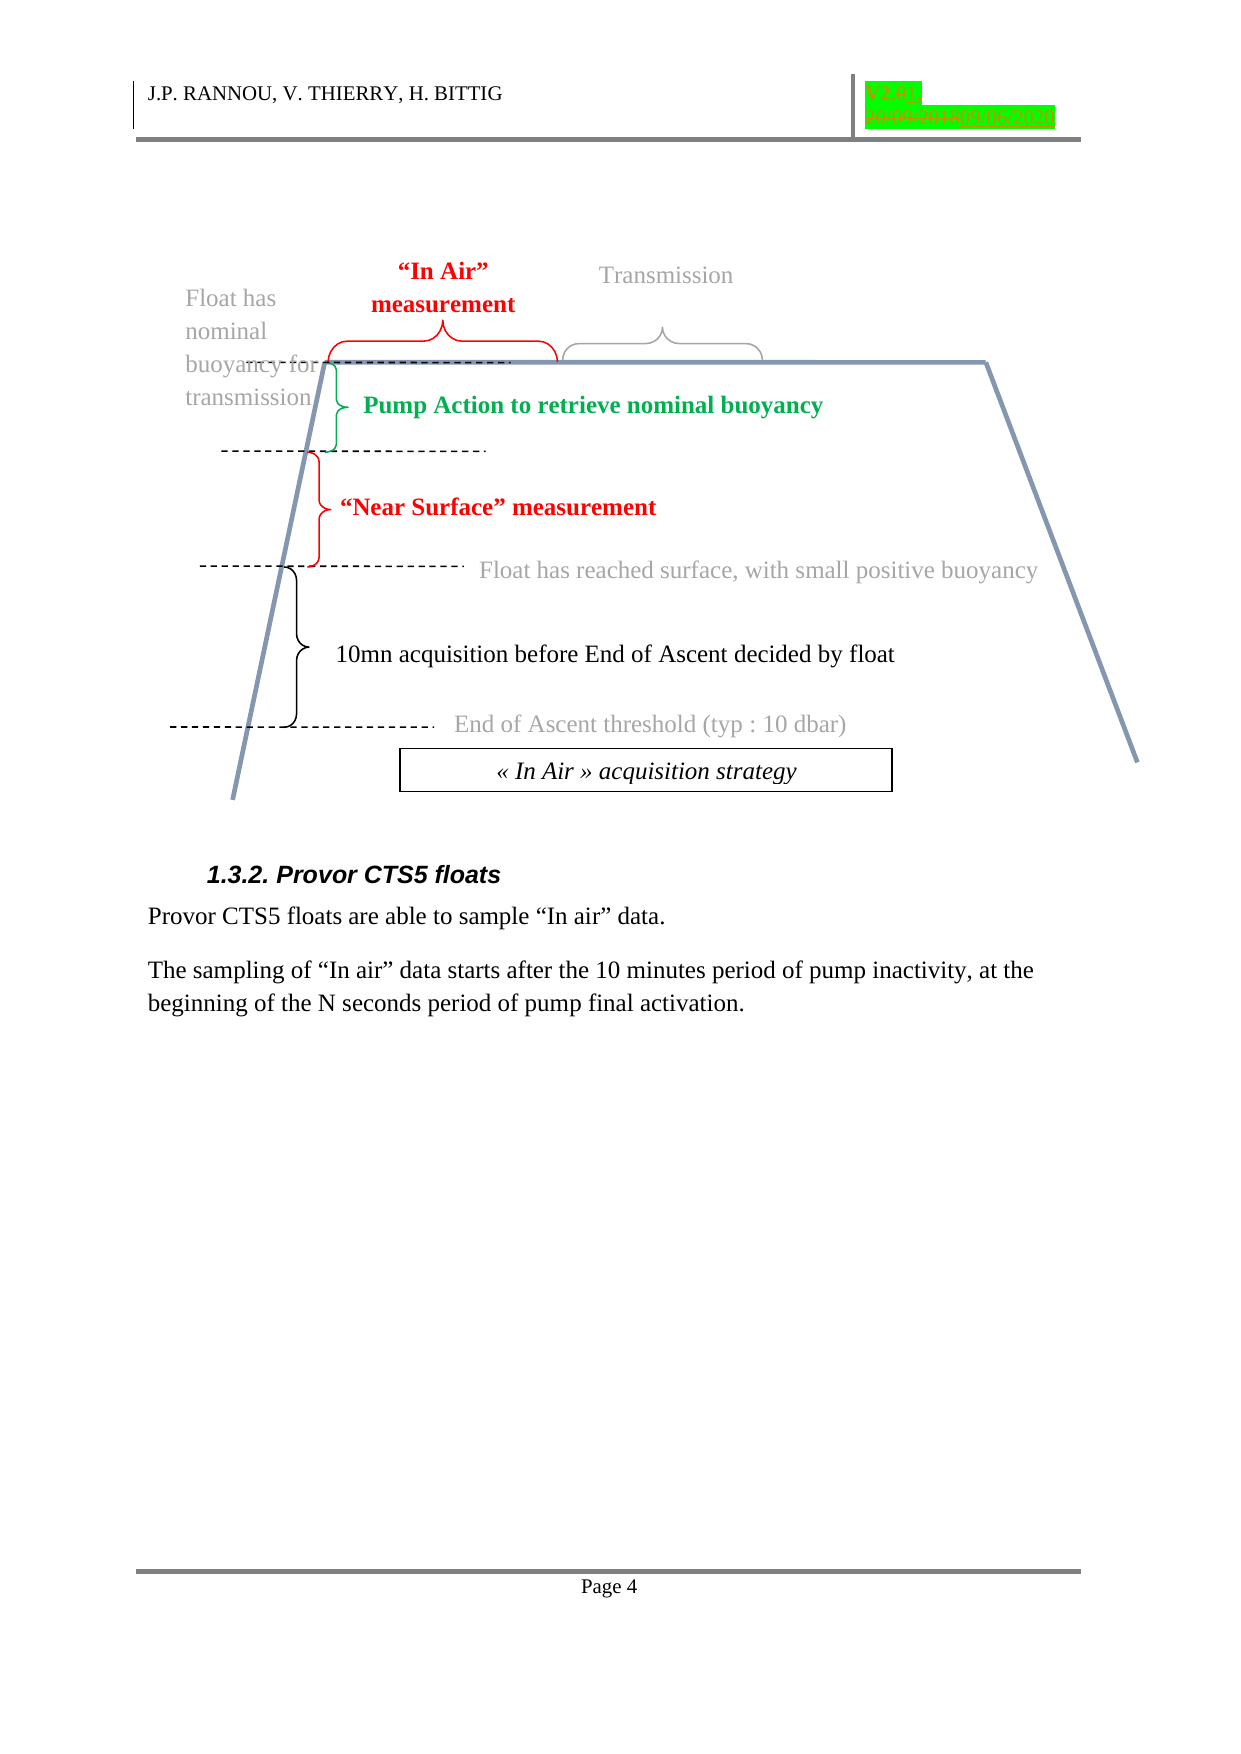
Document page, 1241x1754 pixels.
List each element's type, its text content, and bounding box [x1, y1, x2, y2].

subtitle Provor CTS5 floats [207, 860, 1093, 889]
text The sampling of “In air” data starts after the 10 minutes period of pump inactivity, at the beginning of the N seconds period of pump final activation. [148, 955, 1093, 1017]
text Provor CTS5 floats are able to sample “In air” data. [148, 901, 1093, 930]
